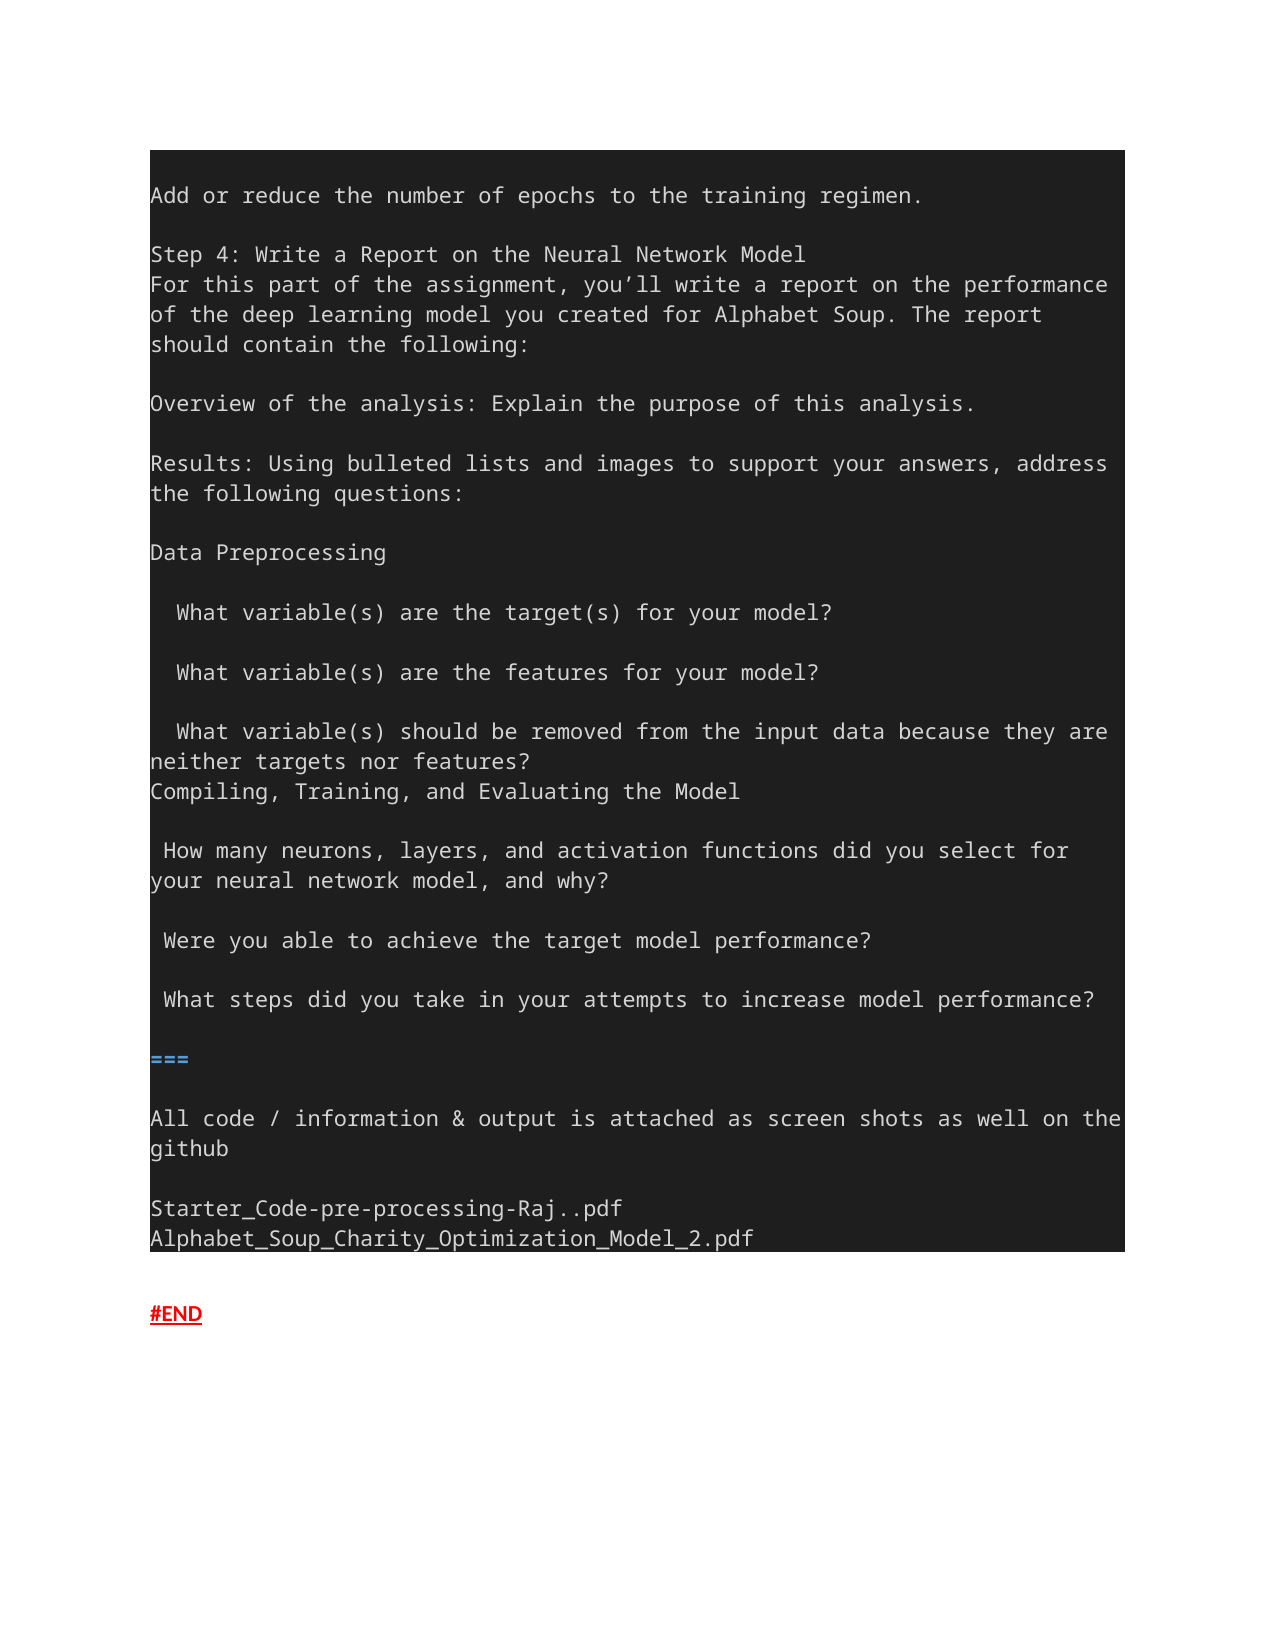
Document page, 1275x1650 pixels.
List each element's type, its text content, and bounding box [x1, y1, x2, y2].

text What variable(s) should be removed from the input data because they are neither targets nor features? [150, 716, 1125, 776]
text Were you able to achieve the target model performance? [150, 924, 1125, 954]
text #END [150, 1299, 1125, 1327]
text Starter_Code-pre-processing-Raj..pdf [150, 1193, 1125, 1222]
text Step 4: Write a Report on the Neural Network Model [150, 239, 1125, 269]
text Add or reduce the number of epochs to the training regimen. [150, 180, 1125, 209]
text Overview of the analysis: Explain the purpose of this analysis. [150, 388, 1125, 418]
text How many neurons, layers, and activation functions did you select for your neural network model, and why? [150, 835, 1125, 895]
text Data Preprocessing [150, 537, 1125, 567]
text Alphabet_Soup_Charity_Optimization_Model_2.pdf [150, 1222, 1125, 1252]
text What steps did you take in your attempts to increase model performance? [150, 984, 1125, 1014]
text For this part of the assignment, you’ll write a report on the performance of the deep learning model you created for Alphabet Soup. The report should contain the following: [150, 269, 1125, 358]
text What variable(s) are the target(s) for your model? [150, 597, 1125, 627]
text === [150, 1044, 1125, 1073]
text Compiling, Training, and Evaluating the Model [150, 776, 1125, 805]
text What variable(s) are the features for your model? [150, 656, 1125, 686]
text Results: Using bulleted lists and images to support your answers, address the following questions: [150, 448, 1125, 507]
text All code / information & output is attached as screen shots as well on the github [150, 1103, 1125, 1163]
